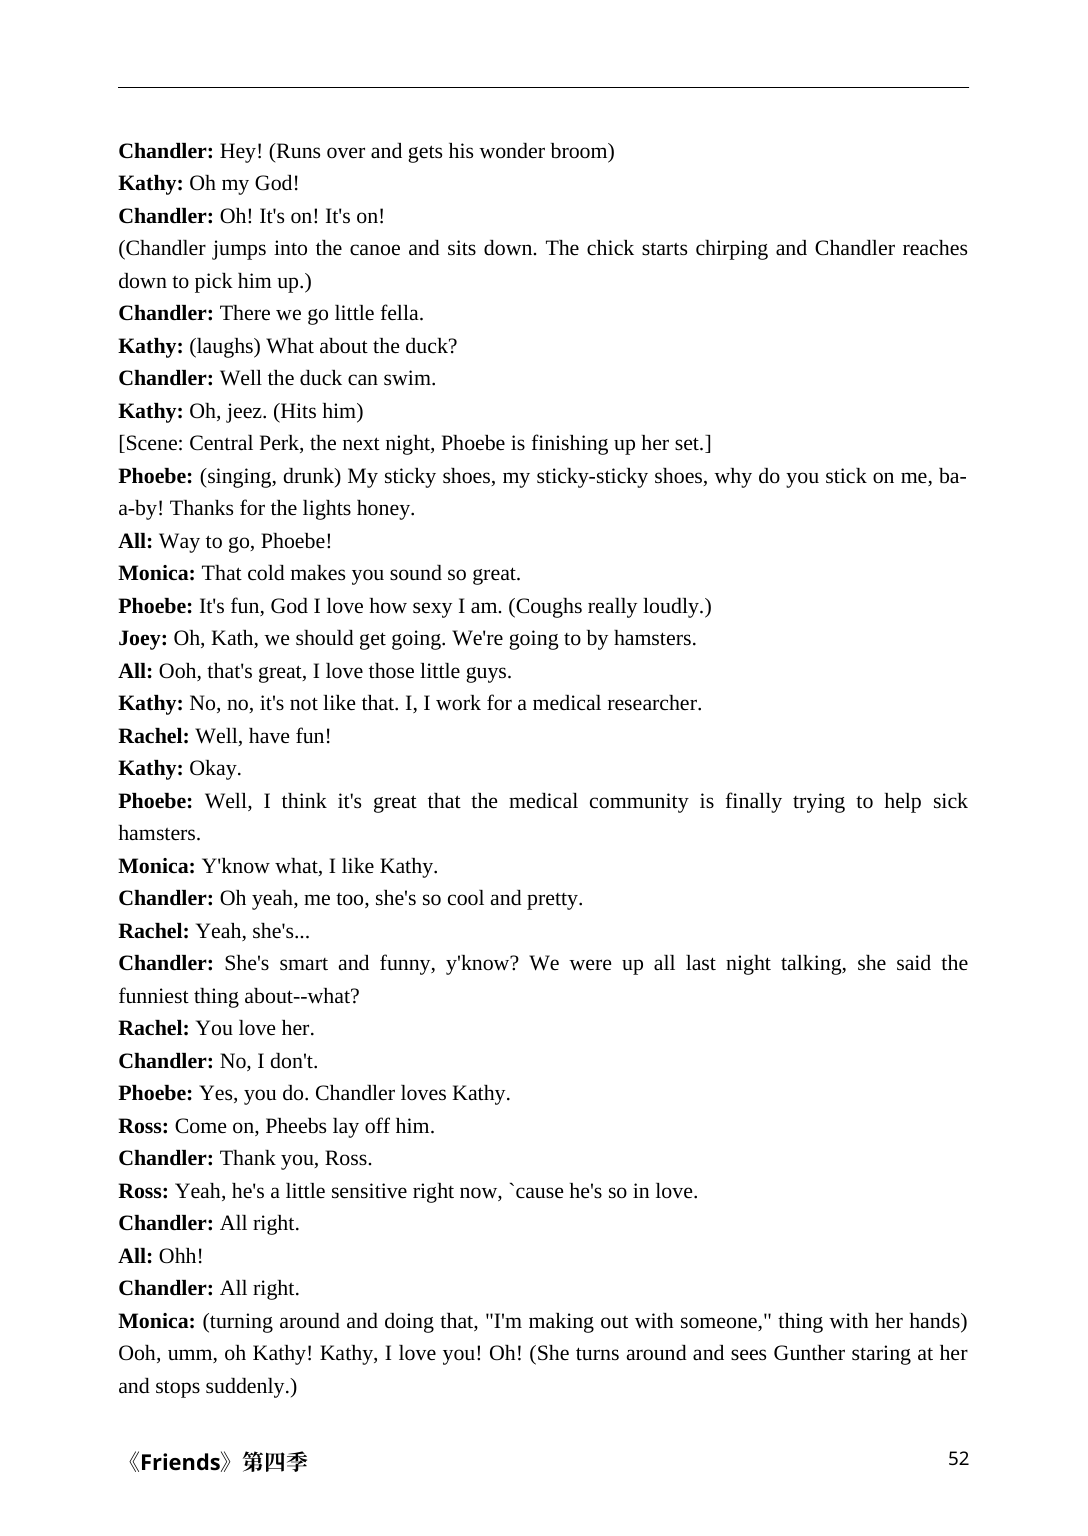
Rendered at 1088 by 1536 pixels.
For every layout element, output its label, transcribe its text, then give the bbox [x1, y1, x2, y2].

text Rachel: Yeah, she's... [118, 914, 969, 946]
text Monica: Y'know what, I like Kathy. [118, 849, 969, 881]
text Phoebe: (singing, drunk) My sticky shoes, my sticky-sticky shoes, why do you stick on me, ba-a-by! Thanks for the lights honey. [118, 459, 969, 524]
text Kathy: Okay. [118, 751, 969, 784]
text Kathy: Oh my God! [118, 166, 969, 199]
text Monica: That cold makes you sound so great. [118, 556, 969, 589]
text (Chandler jumps into the canoe and sits down. The chick starts chirping and Chandler reaches down to pick him up.) [118, 231, 969, 296]
text Kathy: No, no, it's not like that. I, I work for a medical researcher. [118, 686, 969, 719]
text Chandler: She's smart and funny, y'know? We were up all last night talking, she said the funniest thing about--what? [118, 946, 969, 1011]
text Rachel: Well, have fun! [118, 719, 969, 751]
text All: Way to go, Phoebe! [118, 524, 969, 556]
text Chandler: Well the duck can swim. [118, 361, 969, 394]
text Phoebe: It's fun, God I love how sexy I am. (Coughs really loudly.) [118, 589, 969, 621]
text Phoebe: Yes, you do. Chandler loves Kathy. [118, 1076, 969, 1109]
text Chandler: There we go little fella. [118, 296, 969, 329]
text Chandler: No, I don't. [118, 1044, 969, 1076]
text Chandler: All right. [118, 1206, 969, 1239]
text Chandler: Thank you, Ross. [118, 1141, 969, 1174]
text All: Ohh! [118, 1239, 969, 1271]
text Ross: Yeah, he's a little sensitive right now, `cause he's so in love. [118, 1174, 969, 1206]
text Chandler: Oh! It's on! It's on! [118, 199, 969, 231]
text Chandler: Oh yeah, me too, she's so cool and pretty. [118, 881, 969, 914]
text [Scene: Central Perk, the next night, Phoebe is finishing up her set.] [118, 426, 969, 459]
text Ross: Come on, Pheebs lay off him. [118, 1109, 969, 1141]
text Kathy: (laughs) What about the duck? [118, 329, 969, 361]
text All: Ooh, that's great, I love those little guys. [118, 654, 969, 686]
text Phoebe: Well, I think it's great that the medical community is finally trying to help sick hamsters. [118, 784, 969, 849]
text Chandler: Hey! (Runs over and gets his wonder broom) [118, 134, 969, 166]
text Joey: Oh, Kath, we should get going. We're going to by hamsters. [118, 621, 969, 654]
text Kathy: Oh, jeez. (Hits him) [118, 394, 969, 426]
text Rachel: You love her. [118, 1011, 969, 1044]
text Chandler: All right. [118, 1271, 969, 1304]
text Monica: (turning around and doing that, "I'm making out with someone," thing with her hands) Ooh, umm, oh Kathy! Kathy, I love you! Oh! (She turns around and sees Gunther staring at her and stops suddenly.) [118, 1304, 969, 1401]
